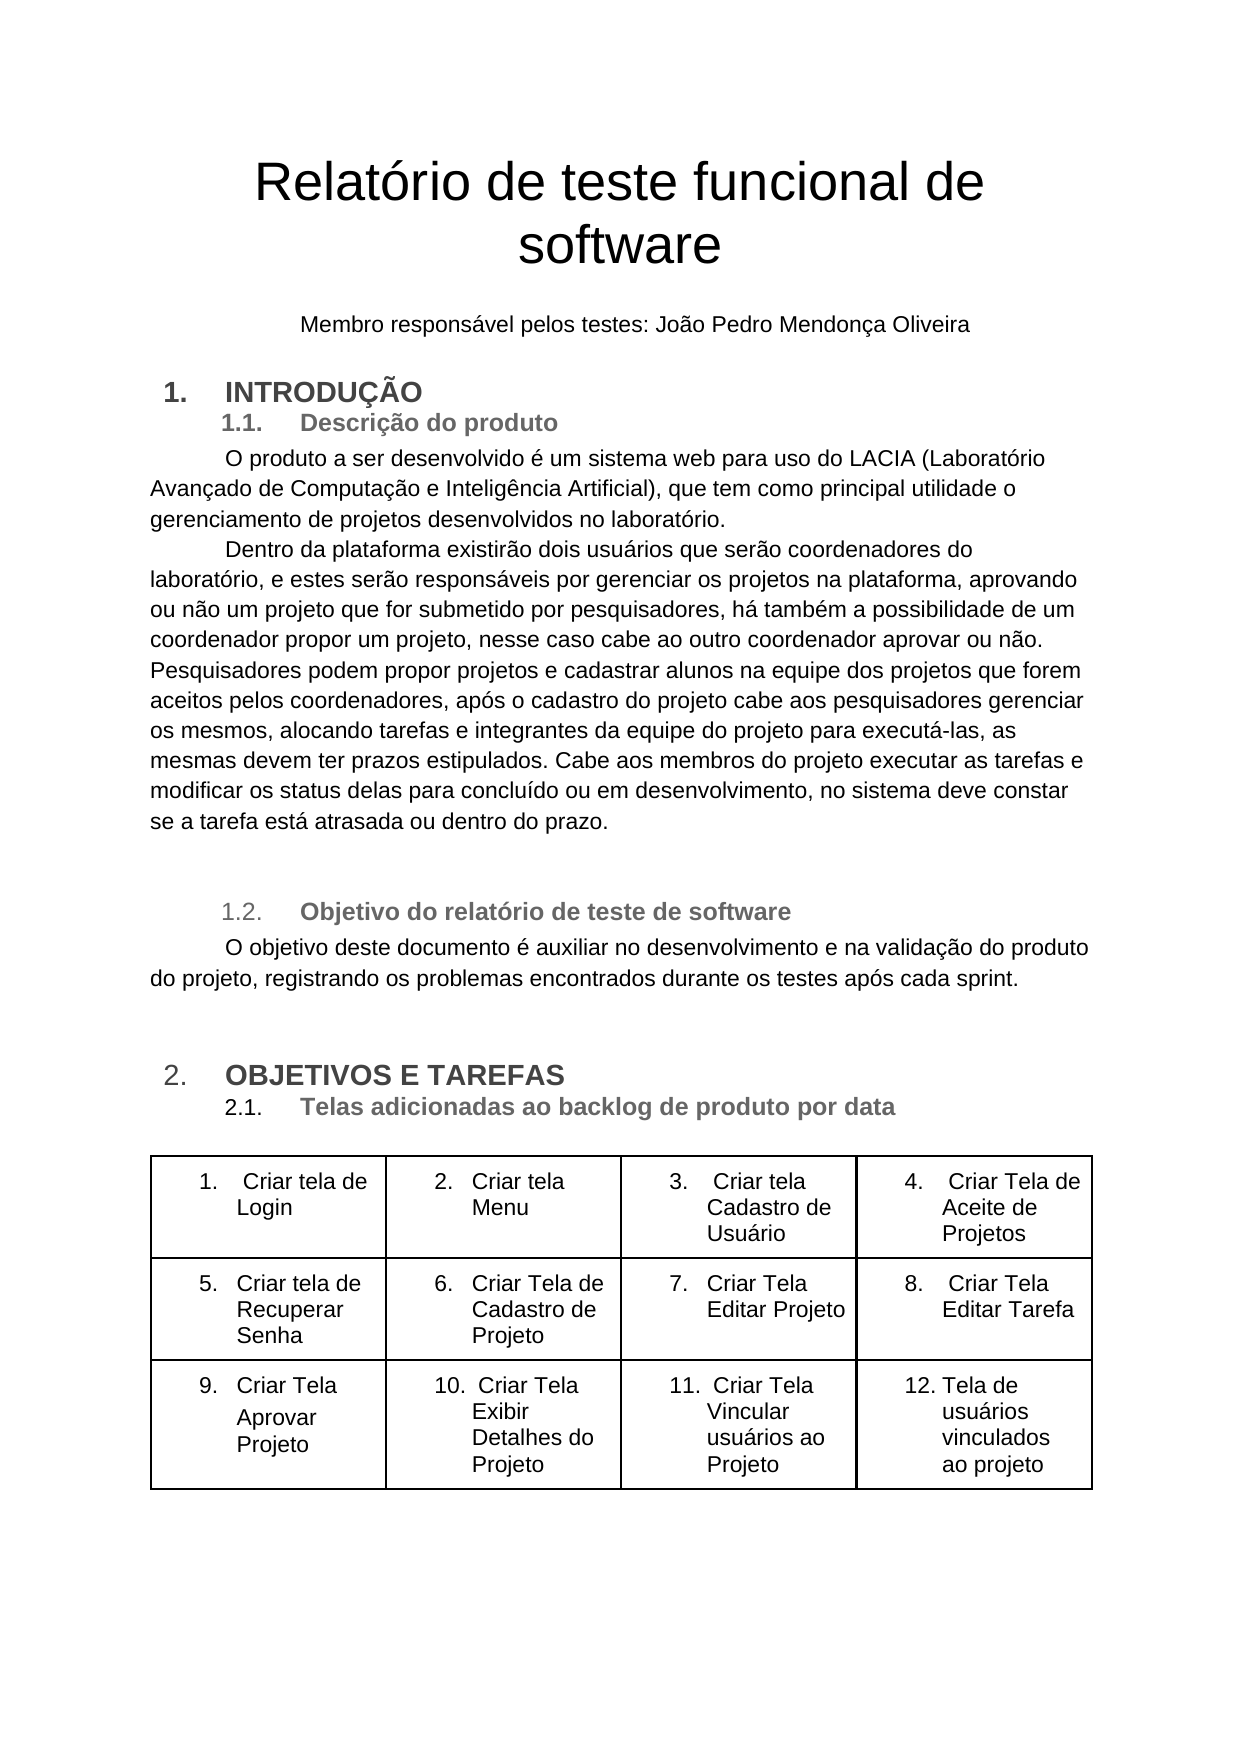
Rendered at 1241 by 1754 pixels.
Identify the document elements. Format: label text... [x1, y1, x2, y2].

table_cell Criar Tela de Cadastro de Projeto [387, 1259, 620, 1359]
table_cell Criar Tela Vincular usuários ao Projeto [622, 1361, 855, 1487]
list Telas adicionadas ao backlog de produto por data [262, 1092, 1090, 1121]
text Dentro da plataforma existirão dois usuários que serão coordenadores do laboratório, e estes serão responsáveis por gerenciar os projetos na plataforma, aprovando ou não um projeto que for submetido por pesquisadores, há também a possibilidade de um coordenador propor um projeto, nesse caso cabe ao outro coordenador aprovar ou não. Pesquisadores podem propor projetos e cadastrar alunos na equipe dos projetos que forem aceitos pelos coordenadores, após o cadastro do projeto cabe aos pesquisadores gerenciar os mesmos, alocando tarefas e integrantes da equipe do projeto para executá-las, as mesmas devem ter prazos estipulados. Cabe aos membros do projeto executar as tarefas e modificar os status delas para concluído ou em desenvolvimento, no sistema deve constar se a tarefa está atrasada ou dentro do prazo. [150, 536, 1090, 834]
text Membro responsável pelos testes: João Pedro Mendonça Oliveira [300, 311, 1090, 337]
subtitle INTRODUÇÃO [187, 374, 1090, 408]
text O produto a ser desenvolvido é um sistema web para uso do LACIA (Laboratório Avançado de Computação e Inteligência Artificial), que tem como principal utilidade o gerenciamento de projetos desenvolvidos no laboratório. [150, 445, 1090, 532]
table_cell Criar Tela Editar Tarefa [858, 1259, 1091, 1359]
table_header Criar tela Menu [387, 1157, 620, 1257]
subtitle OBJETIVOS E TAREFAS [187, 1058, 1090, 1092]
table_cell Criar tela de Recuperar Senha [152, 1259, 385, 1359]
table_cell Criar Tela Editar Projeto [622, 1259, 855, 1359]
subtitle Objetivo do relatório de teste de software [262, 897, 1090, 926]
table_cell Criar Tela Exibir Detalhes do Projeto [387, 1361, 620, 1487]
title Relatório de teste funcional de software [150, 150, 1090, 274]
table_cell Criar Tela Aprovar Projeto [152, 1361, 385, 1487]
table_cell Tela de usuários vinculados ao projeto [858, 1361, 1091, 1487]
text O objetivo deste documento é auxiliar no desenvolvimento e na validação do produto do projeto, registrando os problemas encontrados durante os testes após cada sprint. [150, 934, 1090, 991]
table_header Criar Tela de Aceite de Projetos [858, 1157, 1091, 1257]
table_header Criar tela Cadastro de Usuário [622, 1157, 855, 1257]
subtitle Descrição do produto [262, 408, 1090, 437]
table_header Criar tela de Login [152, 1157, 385, 1257]
